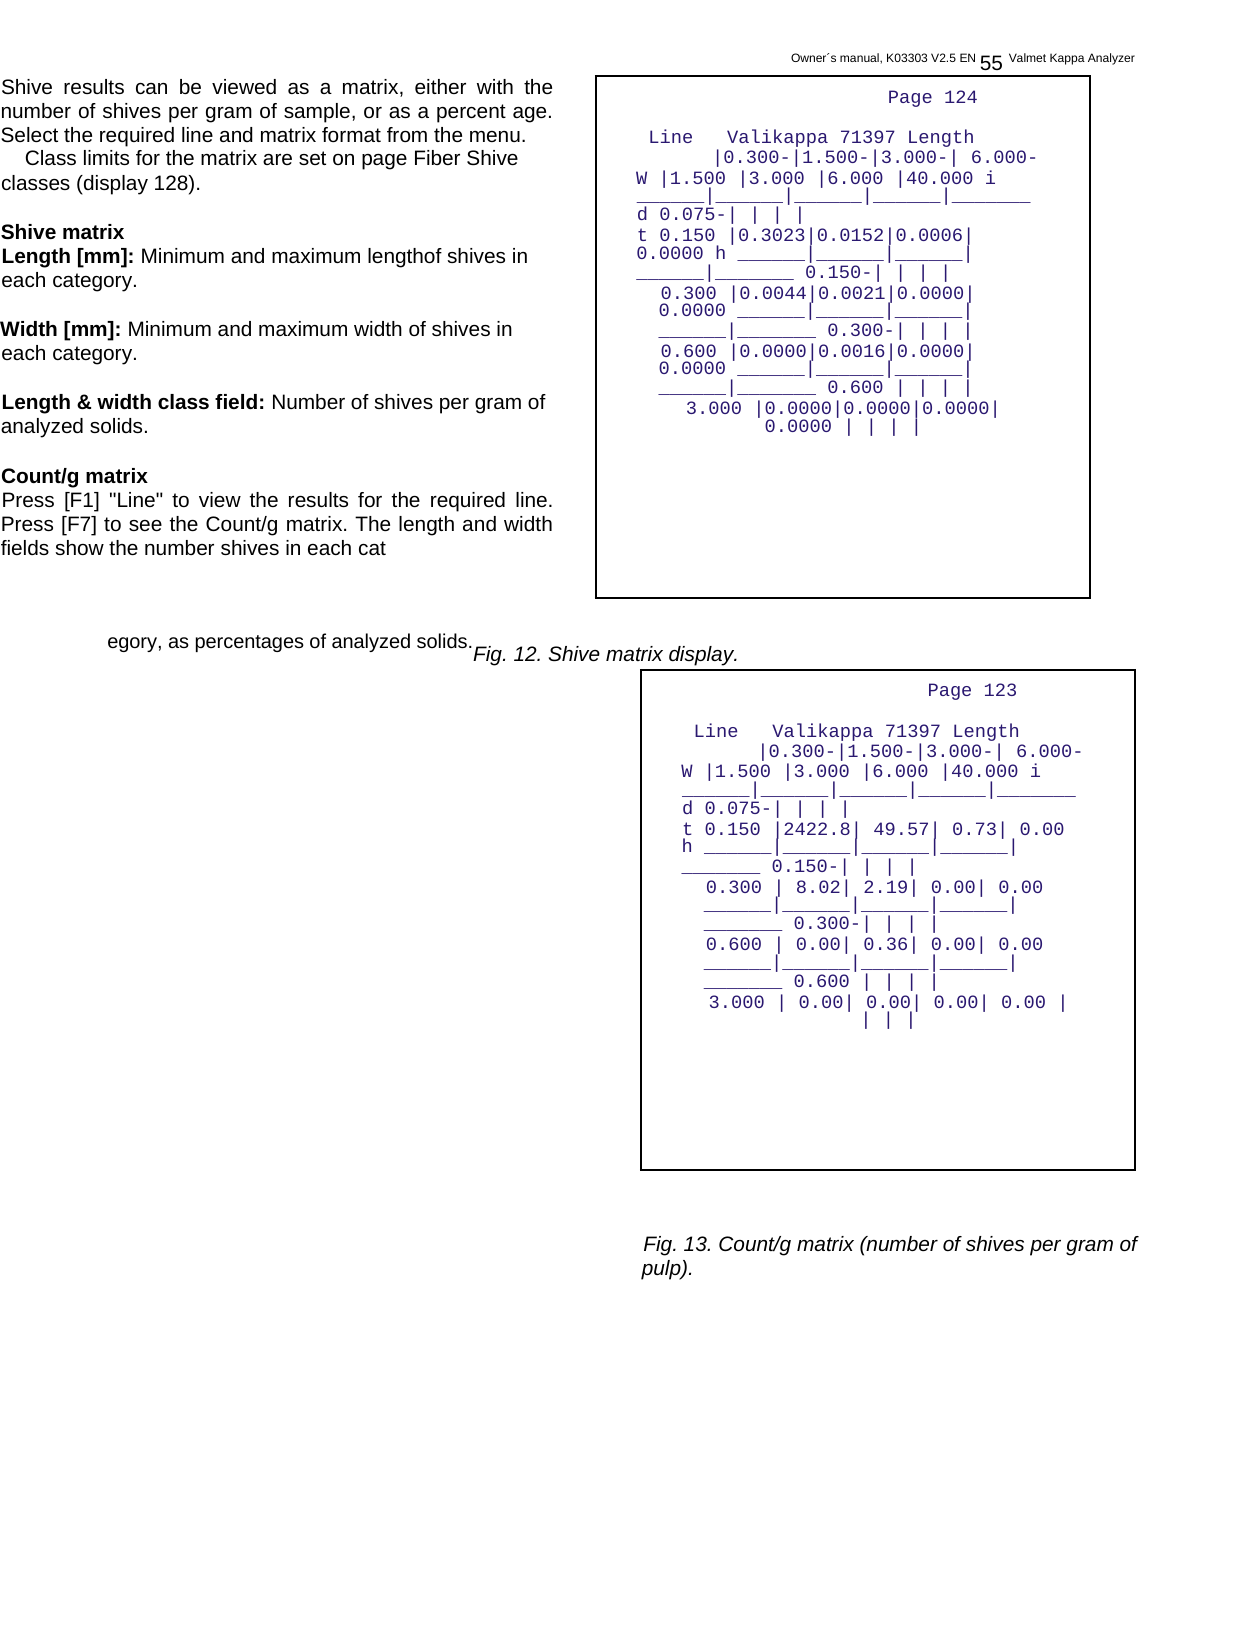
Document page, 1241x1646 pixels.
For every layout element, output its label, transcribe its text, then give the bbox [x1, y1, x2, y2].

text Class limits for the matrix are set on page Fiber Shive classes (display 128). [1, 147, 554, 194]
text Shive results can be viewed as a matrix, either with the number of shives per gram of sample, or as a percent age. Select the required line and matrix format from the menu. [0, 75, 554, 146]
text Press [F1] "Line" to view the results for the required line. Press [F7] to see the Count/g matrix. The length and width fields show the number shives in each cat [1, 488, 554, 559]
text Fig. 13. Count/g matrix (number of shives per gram of [0, 1232, 1137, 1256]
table_header Count/g matrix Page 123 Line 4 Valikappa 71397 Length |0.300-|1.500-|3.000-| 6.000- W |1.500 |3.000 |6.000 |40.000 i ______|______|______|______|_______ d 0.075-| | | | t 0.150 |2422.8| 49.57| 0.73| 0.00 h ______|______|______|______|_______ 0.150-| | | | 0.300 | 8.02| 2.19| 0.00| 0.00 ______|______|______|______|_______ 0.300-| | | | 0.600 | 0.00| 0.36| 0.00| 0.00 ______|______|______|______|_______ 0.600 | | | | 3.000 | 0.00| 0.00| 0.00| 0.00 | | | | Line Percent. Matrix [642, 671, 1134, 1169]
text Owner´s manual, K03303 V2.5 EN 55 Valmet Kappa Analyzer [0, 51, 1134, 75]
table_header Shive matrix(%) Page 124 Line 4 Valikappa 71397 Length |0.300-|1.500-|3.000-| 6.000- W |1.500 |3.000 |6.000 |40.000 i ______|______|______|______|_______ d 0.075-| | | | t 0.150 |0.3023|0.0152|0.0006|0.0000 h ______|______|______|______|_______ 0.150-| | | | 0.300 |0.0044|0.0021|0.0000|0.0000 ______|______|______|______|_______ 0.300-| | | | 0.600 |0.0000|0.0016|0.0000|0.0000 ______|______|______|______|_______ 0.600 | | | | 3.000 |0.0000|0.0000|0.0000|0.0000 | | | | Line Count/g Matrix [597, 77, 1089, 597]
text Length [mm]: Minimum and maximum lengthof shives in each category. [1, 244, 554, 292]
text Count/g matrix [1, 464, 576, 488]
text Shive matrix [1, 220, 576, 244]
text egory, as percentages of analyzed solids.Fig. 12. Shive matrix display. [107, 629, 1152, 669]
text Length & width class field: Number of shives per gram of analyzed solids. [1, 391, 554, 438]
text Width [mm]: Minimum and maximum width of shives in each category. [0, 318, 554, 365]
text pulp). [0, 1256, 693, 1280]
